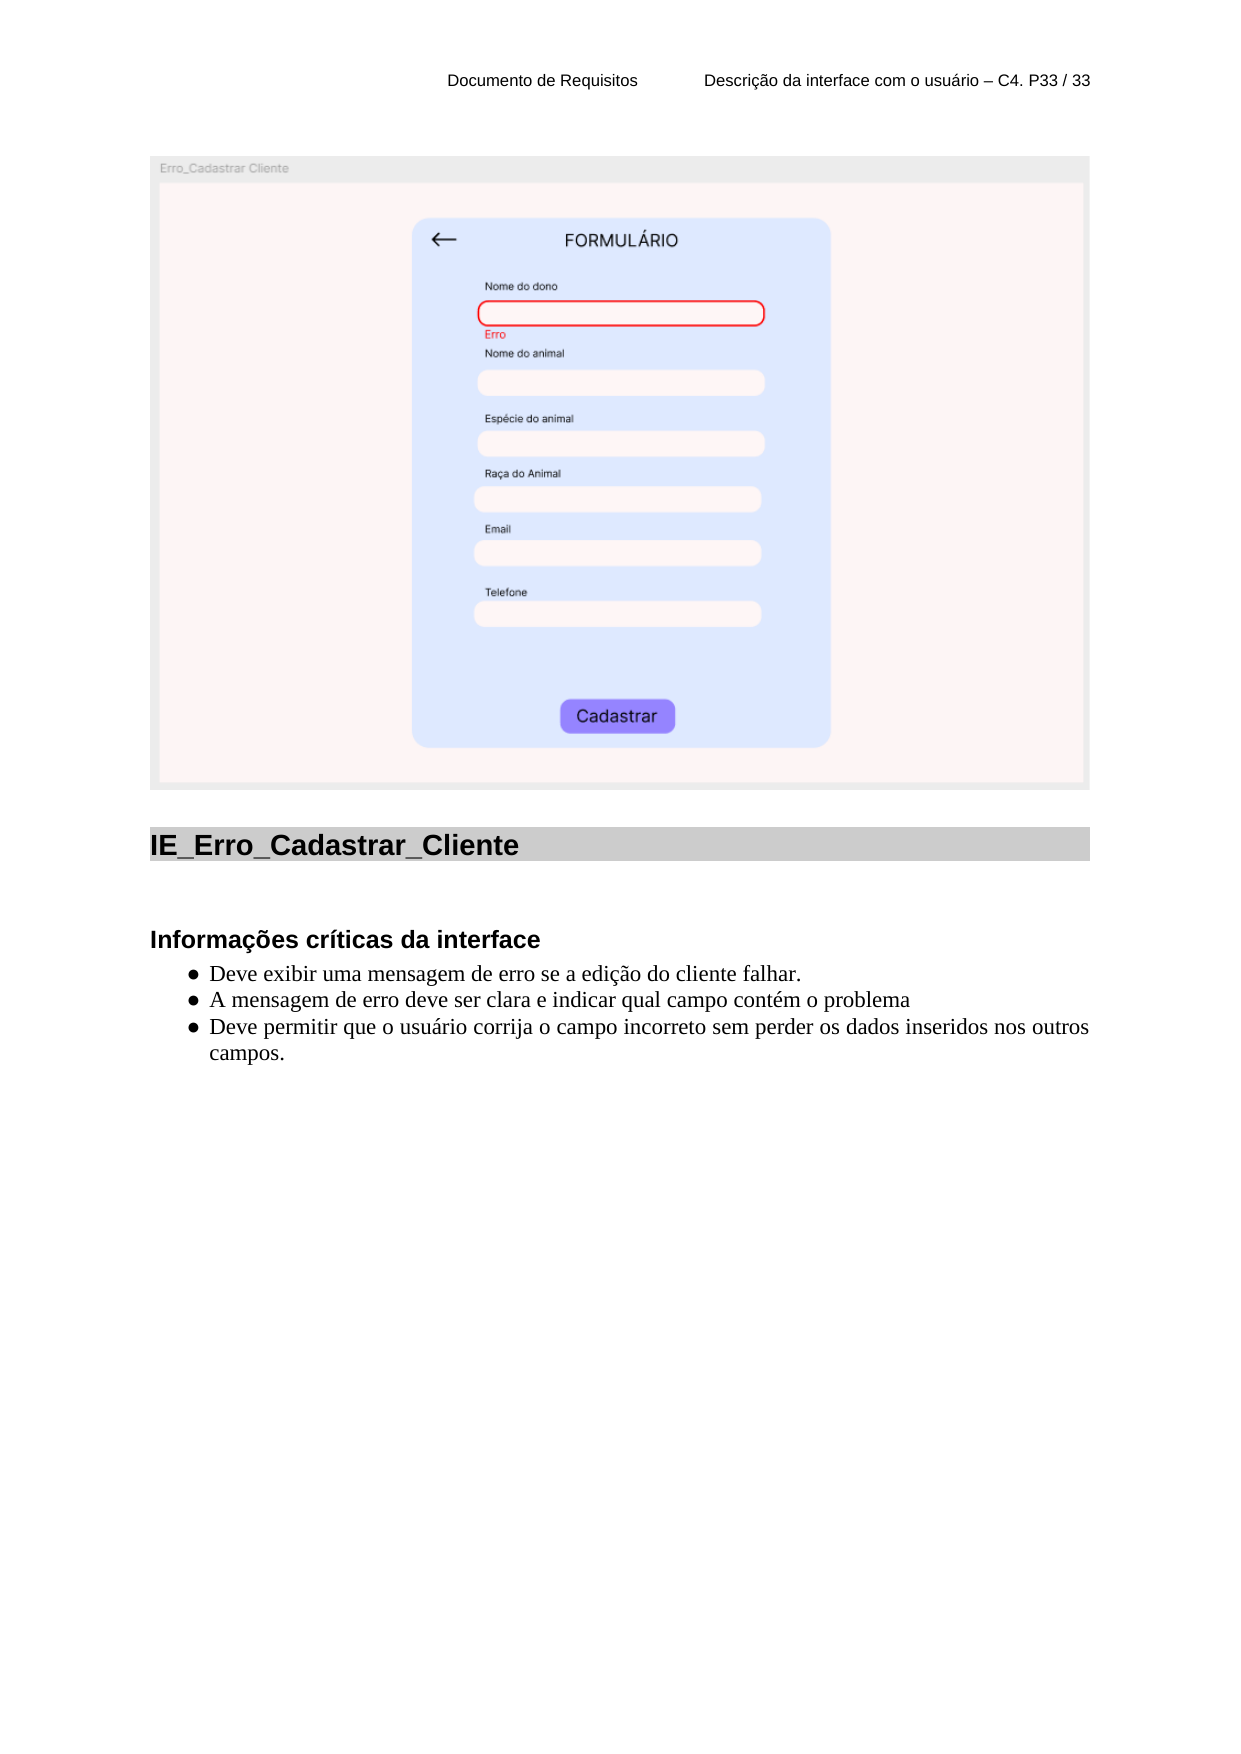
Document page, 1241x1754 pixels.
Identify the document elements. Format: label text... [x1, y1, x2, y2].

picture [150, 156, 1090, 790]
list Deve exibir uma mensagem de erro se a edição do cliente falhar. [186, 960, 1090, 986]
list Deve permitir que o usuário corrija o campo incorreto sem perder os dados inseridos nos outros campos. [186, 1025, 1090, 1078]
list A mensagem de erro deve ser clara e indicar qual campo contém o problema [186, 993, 1090, 1019]
text Informações críticas da interface [150, 925, 1090, 954]
text IE_Erro_Cadastrar_Cliente [150, 827, 1090, 861]
